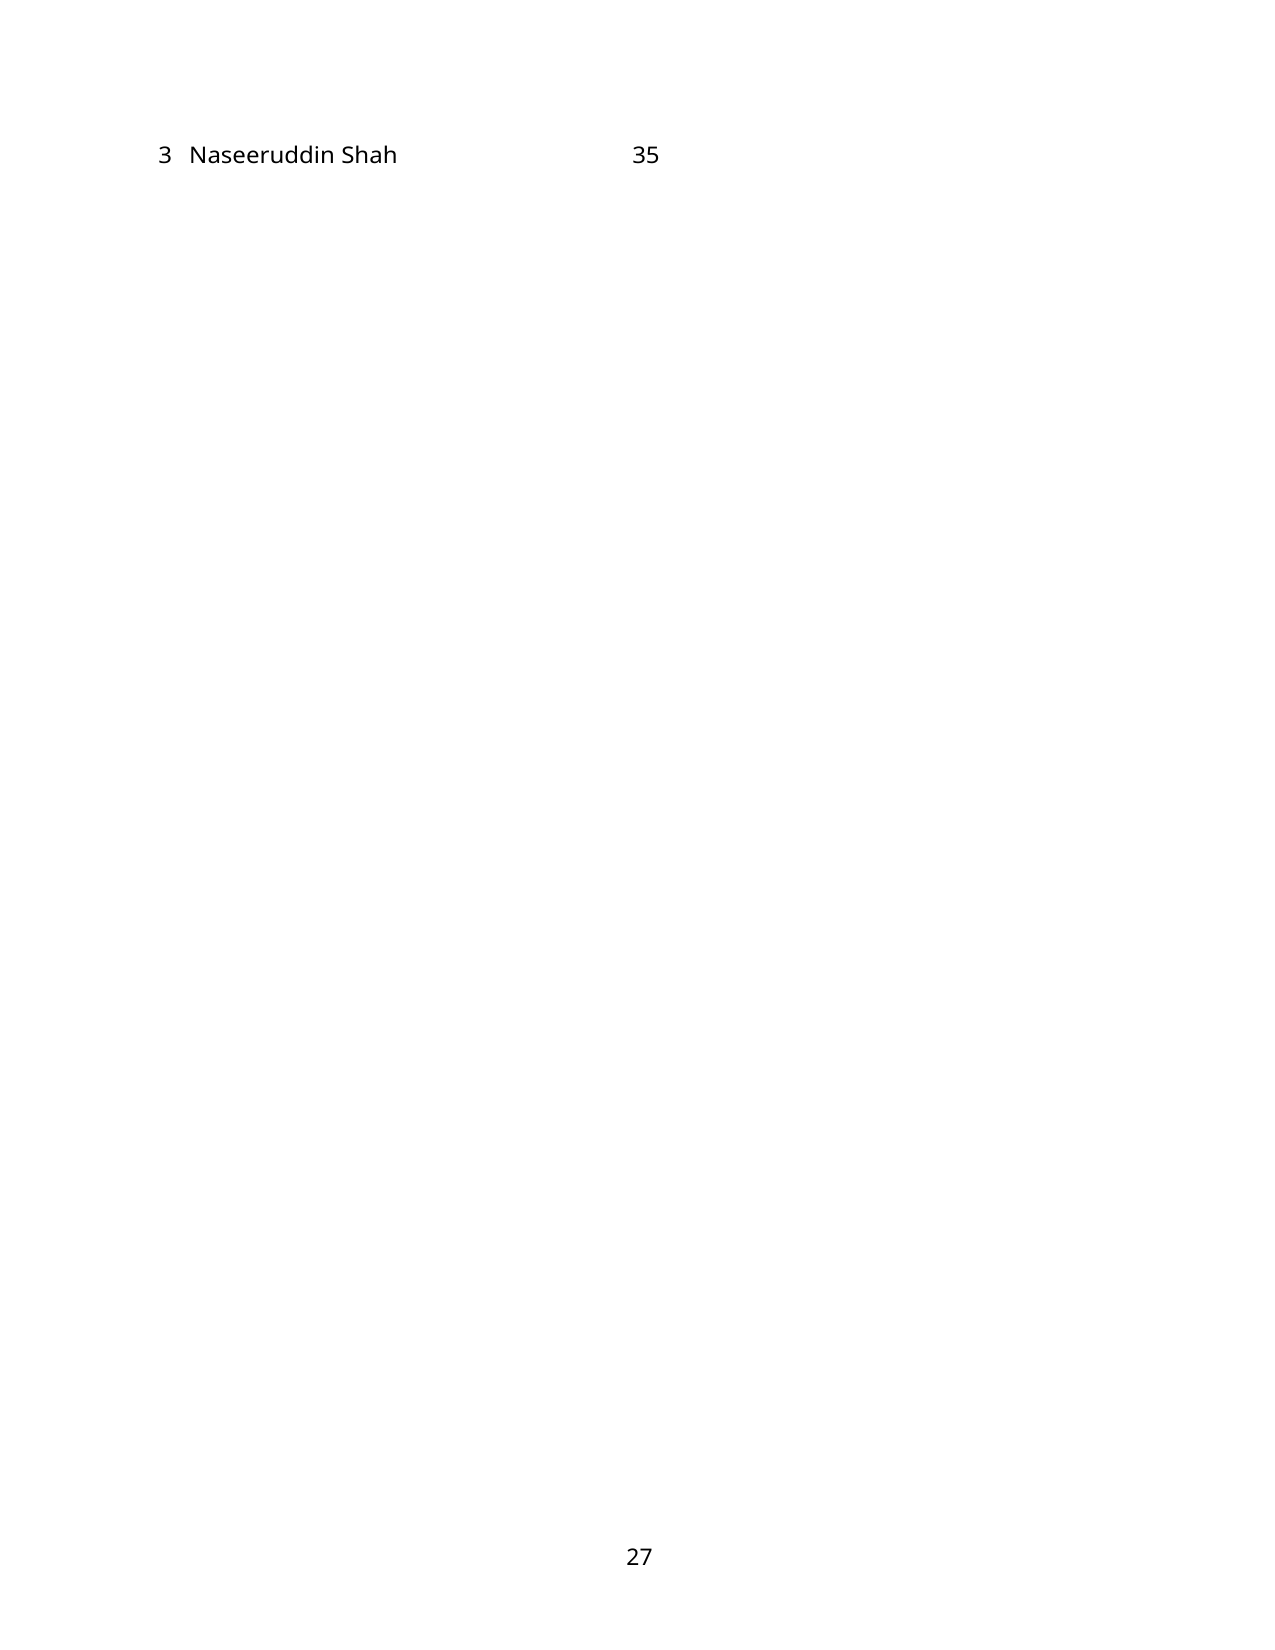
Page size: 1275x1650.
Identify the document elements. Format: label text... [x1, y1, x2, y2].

table_cell 35 [504, 142, 664, 171]
table_cell 3 Naseeruddin Shah [153, 142, 504, 171]
